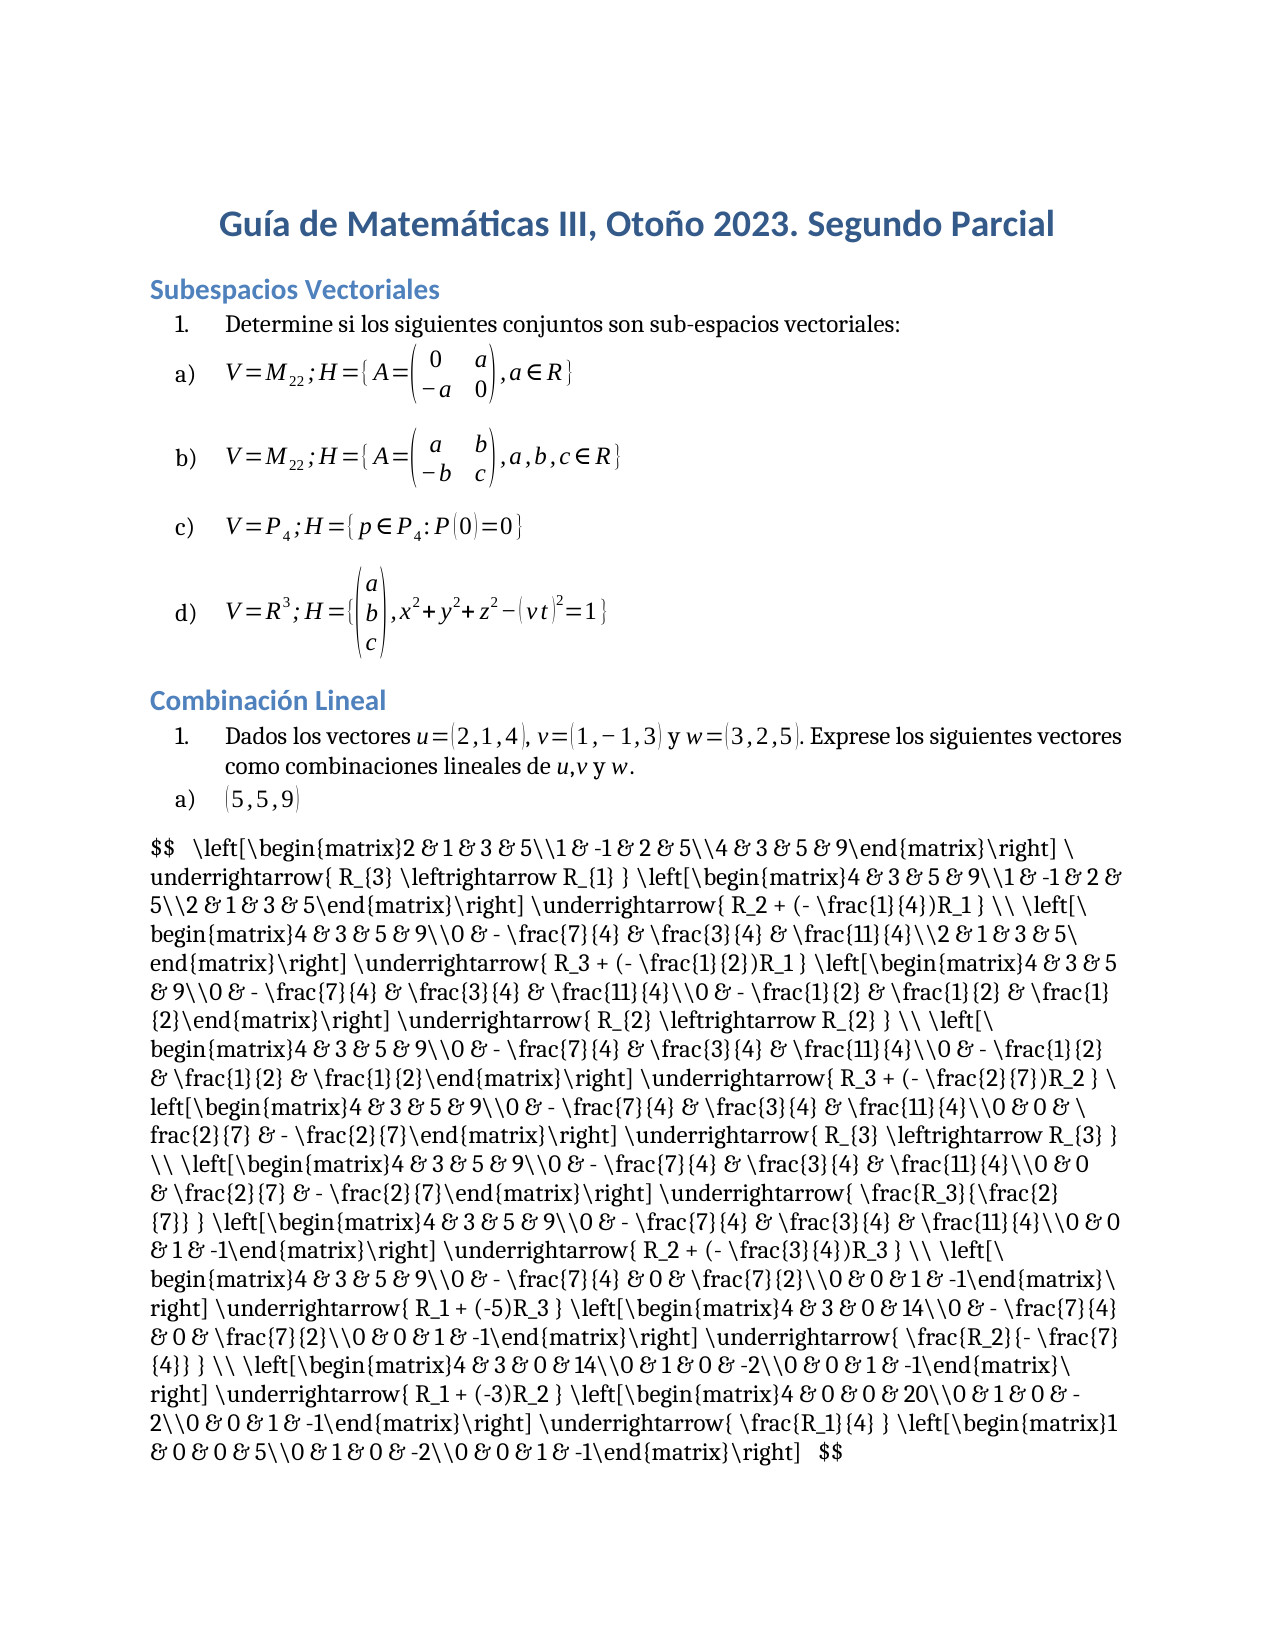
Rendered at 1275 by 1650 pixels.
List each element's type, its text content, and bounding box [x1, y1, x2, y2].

text $$ \left[\begin{matrix}2 & 1 & 3 & 5\\1 & -1 & 2 & 5\\4 & 3 & 5 & 9\end{matrix}\right] \underrightarrow{ R_{3} \leftrightarrow R_{1} } \left[\begin{matrix}4 & 3 & 5 & 9\\1 & -1 & 2 & 5\\2 & 1 & 3 & 5\end{matrix}\right] \underrightarrow{ R_2 + (- \frac{1}{4})R_1 } \\ \left[\begin{matrix}4 & 3 & 5 & 9\\0 & - \frac{7}{4} & \frac{3}{4} & \frac{11}{4}\\2 & 1 & 3 & 5\end{matrix}\right] \underrightarrow{ R_3 + (- \frac{1}{2})R_1 } \left[\begin{matrix}4 & 3 & 5 & 9\\0 & - \frac{7}{4} & \frac{3}{4} & \frac{11}{4}\\0 & - \frac{1}{2} & \frac{1}{2} & \frac{1}{2}\end{matrix}\right] \underrightarrow{ R_{2} \leftrightarrow R_{2} } \\ \left[\begin{matrix}4 & 3 & 5 & 9\\0 & - \frac{7}{4} & \frac{3}{4} & \frac{11}{4}\\0 & - \frac{1}{2} & \frac{1}{2} & \frac{1}{2}\end{matrix}\right] \underrightarrow{ R_3 + (- \frac{2}{7})R_2 } \left[\begin{matrix}4 & 3 & 5 & 9\\0 & - \frac{7}{4} & \frac{3}{4} & \frac{11}{4}\\0 & 0 & \frac{2}{7} & - \frac{2}{7}\end{matrix}\right] \underrightarrow{ R_{3} \leftrightarrow R_{3} } \\ \left[\begin{matrix}4 & 3 & 5 & 9\\0 & - \frac{7}{4} & \frac{3}{4} & \frac{11}{4}\\0 & 0 & \frac{2}{7} & - \frac{2}{7}\end{matrix}\right] \underrightarrow{ \frac{R_3}{\frac{2}{7}} } \left[\begin{matrix}4 & 3 & 5 & 9\\0 & - \frac{7}{4} & \frac{3}{4} & \frac{11}{4}\\0 & 0 & 1 & -1\end{matrix}\right] \underrightarrow{ R_2 + (- \frac{3}{4})R_3 } \\ \left[\begin{matrix}4 & 3 & 5 & 9\\0 & - \frac{7}{4} & 0 & \frac{7}{2}\\0 & 0 & 1 & -1\end{matrix}\right] \underrightarrow{ R_1 + (-5)R_3 } \left[\begin{matrix}4 & 3 & 0 & 14\\0 & - \frac{7}{4} & 0 & \frac{7}{2}\\0 & 0 & 1 & -1\end{matrix}\right] \underrightarrow{ \frac{R_2}{- \frac{7}{4}} } \\ \left[\begin{matrix}4 & 3 & 0 & 14\\0 & 1 & 0 & -2\\0 & 0 & 1 & -1\end{matrix}\right] \underrightarrow{ R_1 + (-3)R_2 } \left[\begin{matrix}4 & 0 & 0 & 20\\0 & 1 & 0 & -2\\0 & 0 & 1 & -1\end{matrix}\right] \underrightarrow{ \frac{R_1}{4} } \left[\begin{matrix}1 & 0 & 0 & 5\\0 & 1 & 0 & -2\\0 & 0 & 1 & -1\end{matrix}\right] $$ [150, 834, 1125, 1466]
subtitle Combinación Lineal [150, 682, 1125, 717]
subtitle Subespacios Vectoriales [150, 271, 1125, 306]
list Determine si los siguientes conjuntos son sub-espacios vectoriales: [175, 310, 1125, 339]
list Dados los vectores , y . Exprese los siguientes vectores como combinaciones lineales de , y . [175, 721, 1125, 781]
title Guía de Matemáticas III, Otoño 2023. Segundo Parcial [150, 200, 1125, 246]
